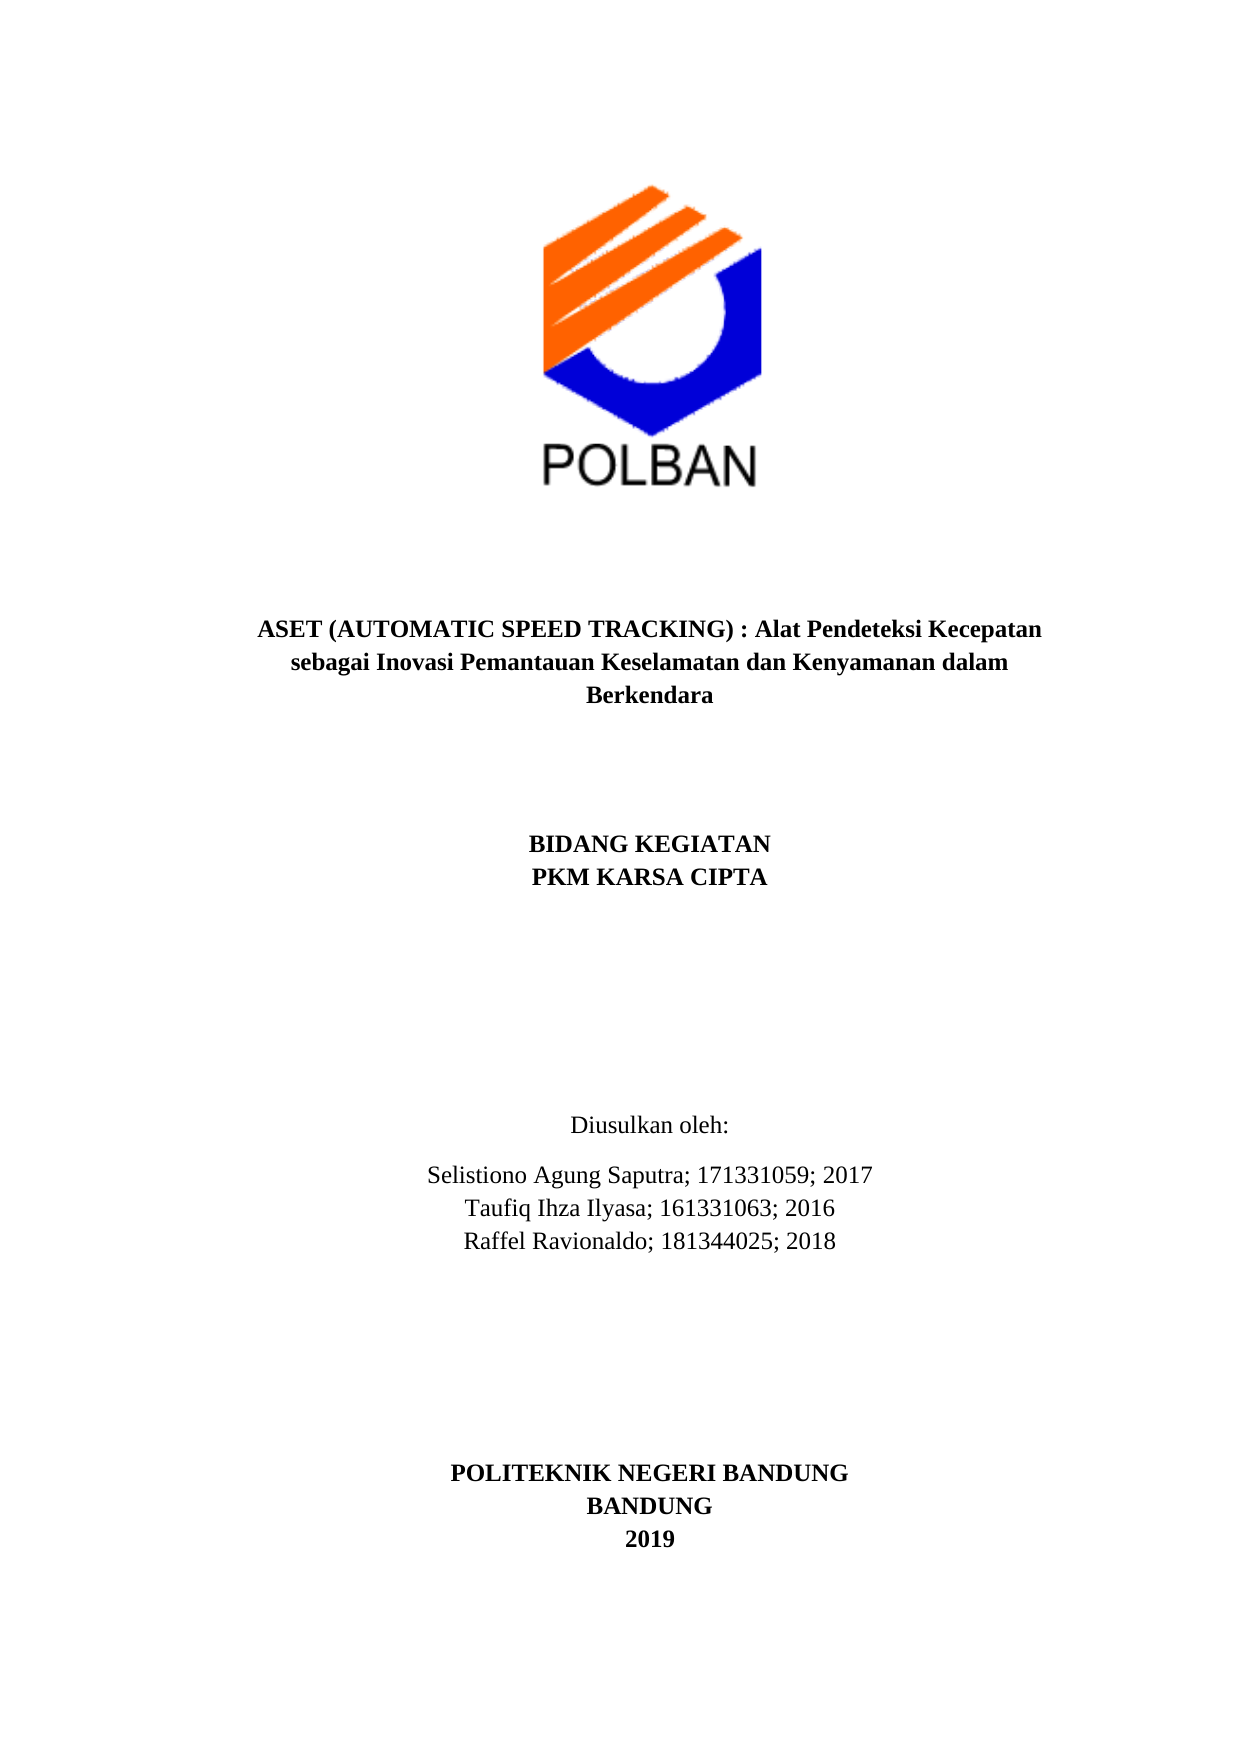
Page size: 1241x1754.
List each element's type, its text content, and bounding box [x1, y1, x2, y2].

picture [517, 177, 783, 495]
text BIDANG KEGIATAN [236, 829, 1063, 858]
text Raffel Ravionaldo; 181344025; 2018 [236, 1226, 1063, 1255]
text 2019 [236, 1524, 1063, 1553]
text Selistiono Agung Saputra; 171331059; 2017 [236, 1160, 1063, 1189]
text Diusulkan oleh: [236, 1111, 1063, 1139]
text Taufiq Ihza Ilyasa; 161331063; 2016 [236, 1193, 1063, 1222]
text PKM KARSA CIPTA [236, 862, 1063, 891]
text BANDUNG [236, 1491, 1063, 1520]
text ASET (AUTOMATIC SPEED TRACKING) : Alat Pendeteksi Kecepatan sebagai Inovasi Pemantauan Keselamatan dan Kenyamanan dalam Berkendara [236, 614, 1063, 709]
text POLITEKNIK NEGERI BANDUNG [236, 1458, 1063, 1487]
